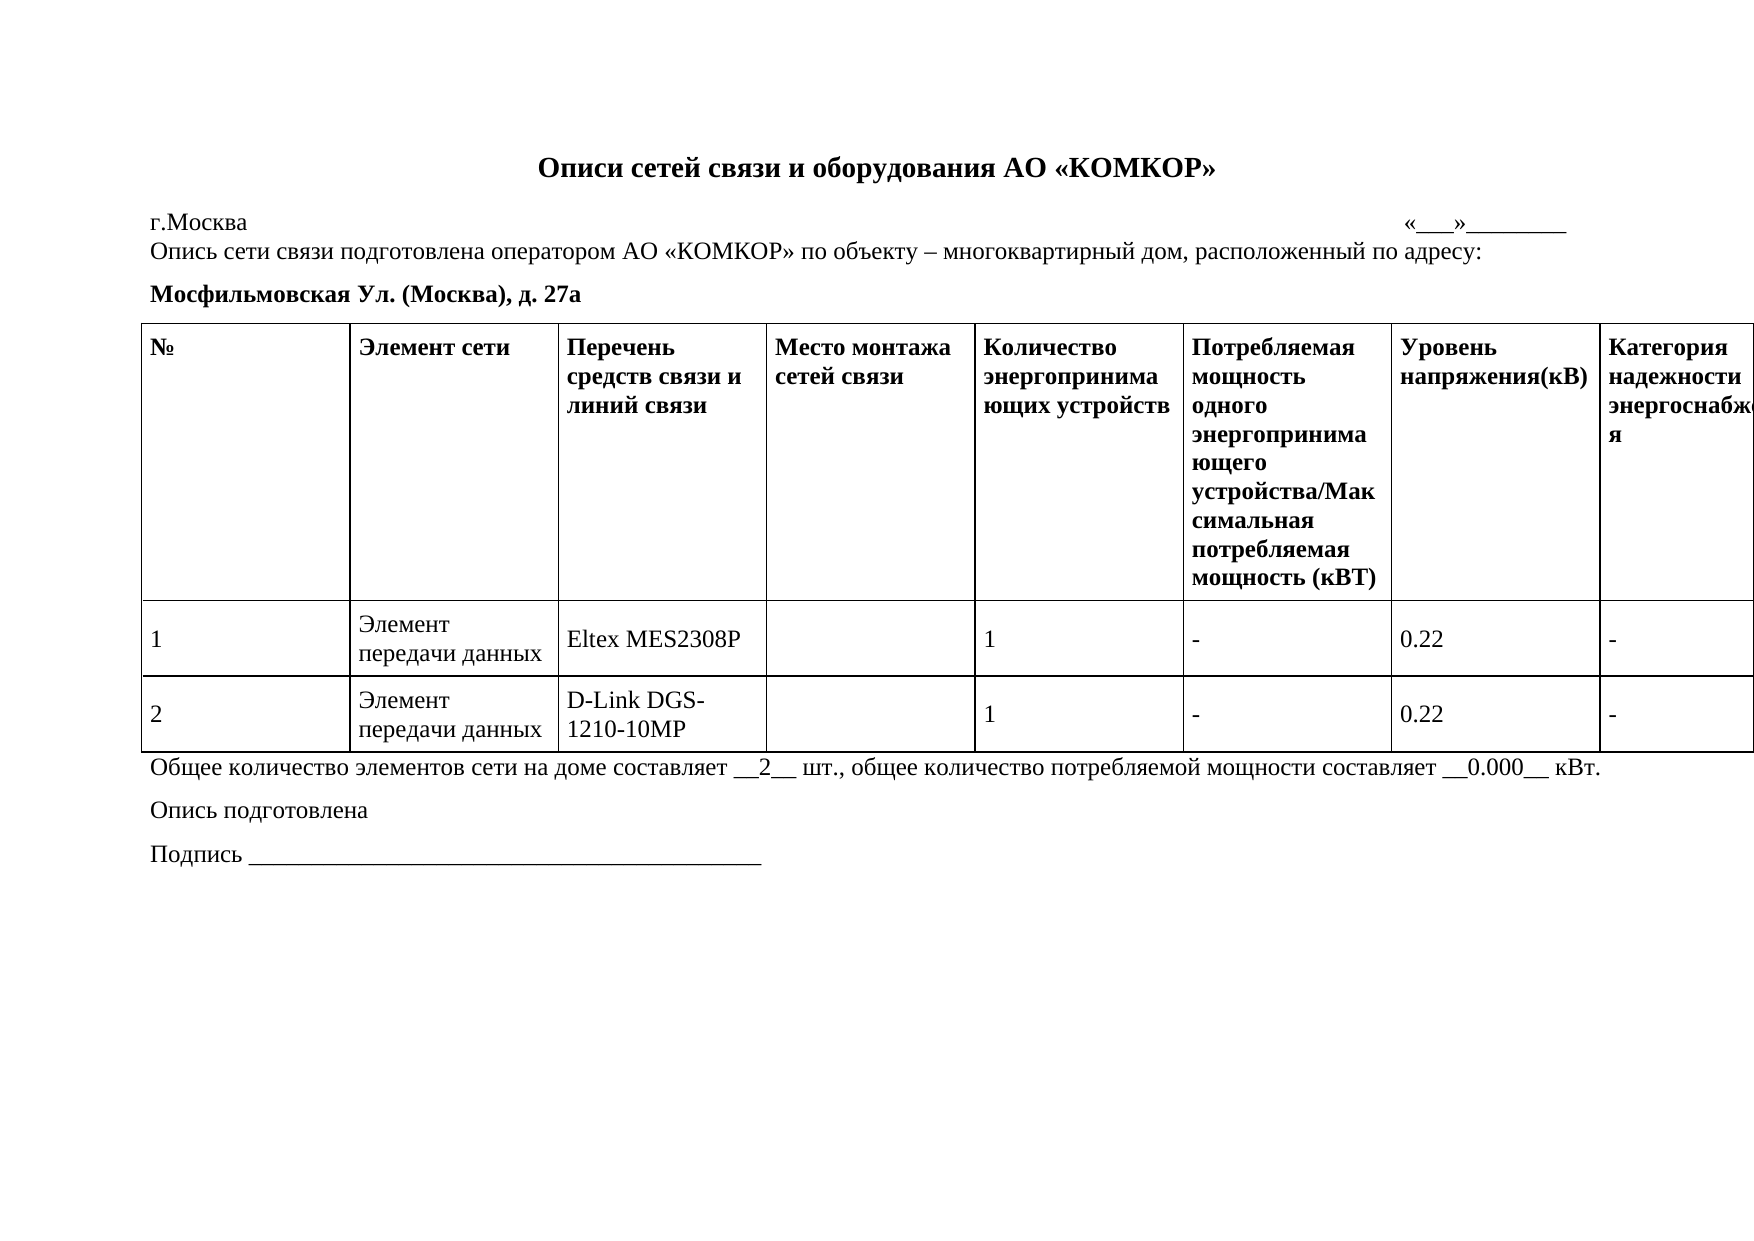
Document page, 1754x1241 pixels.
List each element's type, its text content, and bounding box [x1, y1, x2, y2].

table_header Потребляемая мощность одного энергопринимающего устройства/Максимальная потребляемая мощность (кВТ) [1184, 324, 1391, 599]
table_header Количество энергопринимающих устройств [976, 324, 1183, 599]
text Опись подготовлена [150, 796, 1604, 824]
table_header № [142, 324, 349, 599]
table_cell Eltex MES2308P [559, 601, 766, 675]
table_header Уровень напряжения(кВ) [1392, 324, 1599, 599]
table_cell 2 [142, 676, 349, 751]
text Общее количество элементов сети на доме составляет __2__ шт., общее количество потребляемой мощности составляет __0.000__ кВт. [150, 753, 1604, 781]
table_cell [767, 677, 974, 751]
table_header Место монтажа сетей связи [767, 324, 974, 599]
table_cell 1 [142, 601, 349, 675]
table_cell - [1601, 601, 1753, 675]
table_cell [767, 601, 974, 675]
table_cell - [1601, 677, 1753, 751]
table_cell - [1184, 677, 1391, 751]
table_header Элемент сети [351, 324, 558, 599]
table_cell Элемент передачи данных [351, 601, 558, 675]
text г.Москва «___»________ [150, 207, 1604, 236]
table_header Перечень средств связи и линий связи [559, 324, 766, 599]
table_cell 0.22 [1392, 601, 1599, 675]
table_cell - [1184, 601, 1391, 675]
table_header Категория надежности энергоснабжения [1601, 324, 1753, 599]
text Подпись _________________________________________ [150, 839, 1604, 867]
text Описи сетей связи и оборудования АО «КОМКОР» [150, 150, 1604, 183]
table_cell 0.22 [1392, 677, 1599, 751]
text Мосфильмовская Ул. (Москва), д. 27а [150, 279, 1604, 308]
text Опись сети связи подготовлена оператором АО «КОМКОР» по объекту – многоквартирный дом, расположенный по адресу: [150, 236, 1604, 265]
table_cell 1 [976, 601, 1183, 675]
table_cell Элемент передачи данных [351, 677, 558, 751]
table_cell 1 [976, 677, 1183, 751]
table_cell D-Link DGS-1210-10MP [559, 677, 766, 751]
